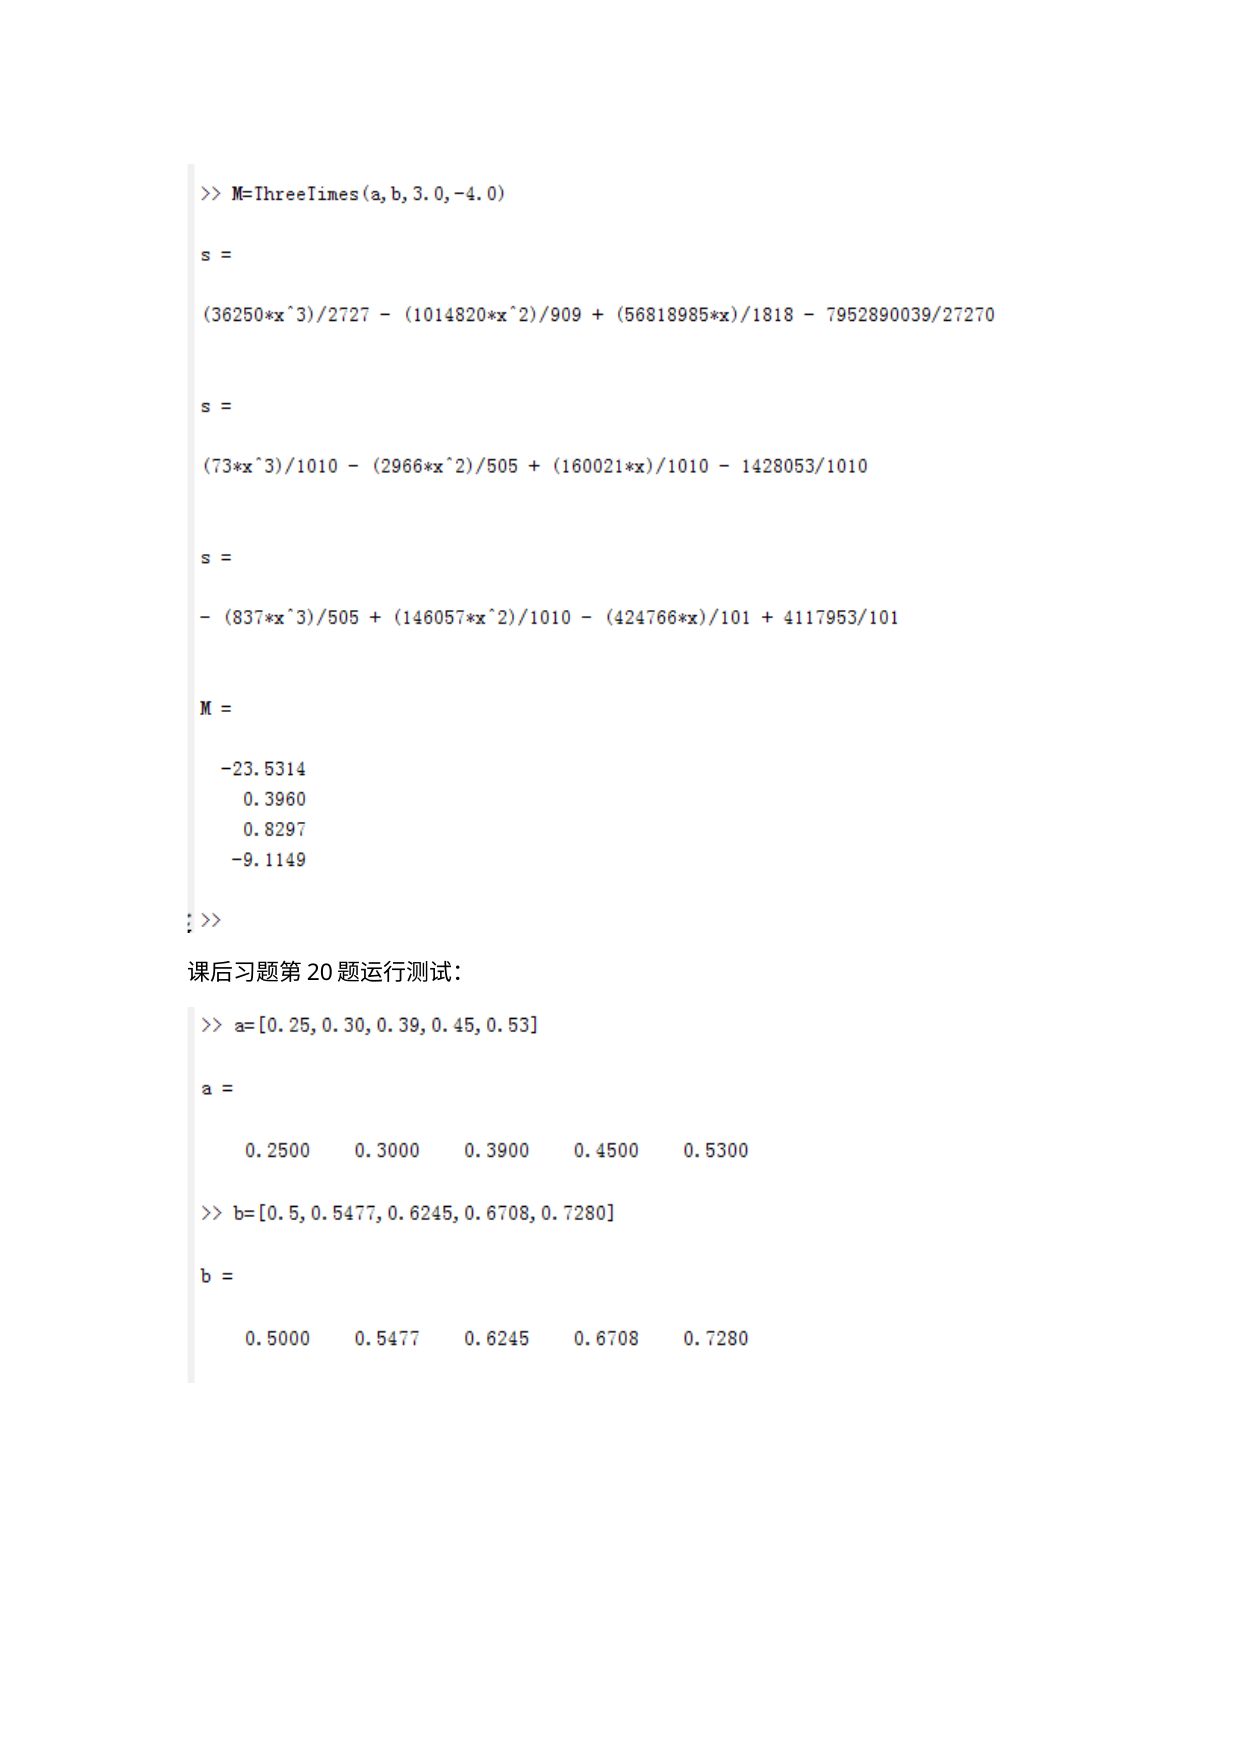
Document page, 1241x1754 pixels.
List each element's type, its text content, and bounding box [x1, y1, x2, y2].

text 课后习题第20题运行测试： [187, 954, 1053, 987]
picture [187, 1007, 854, 1383]
picture [187, 164, 1053, 933]
